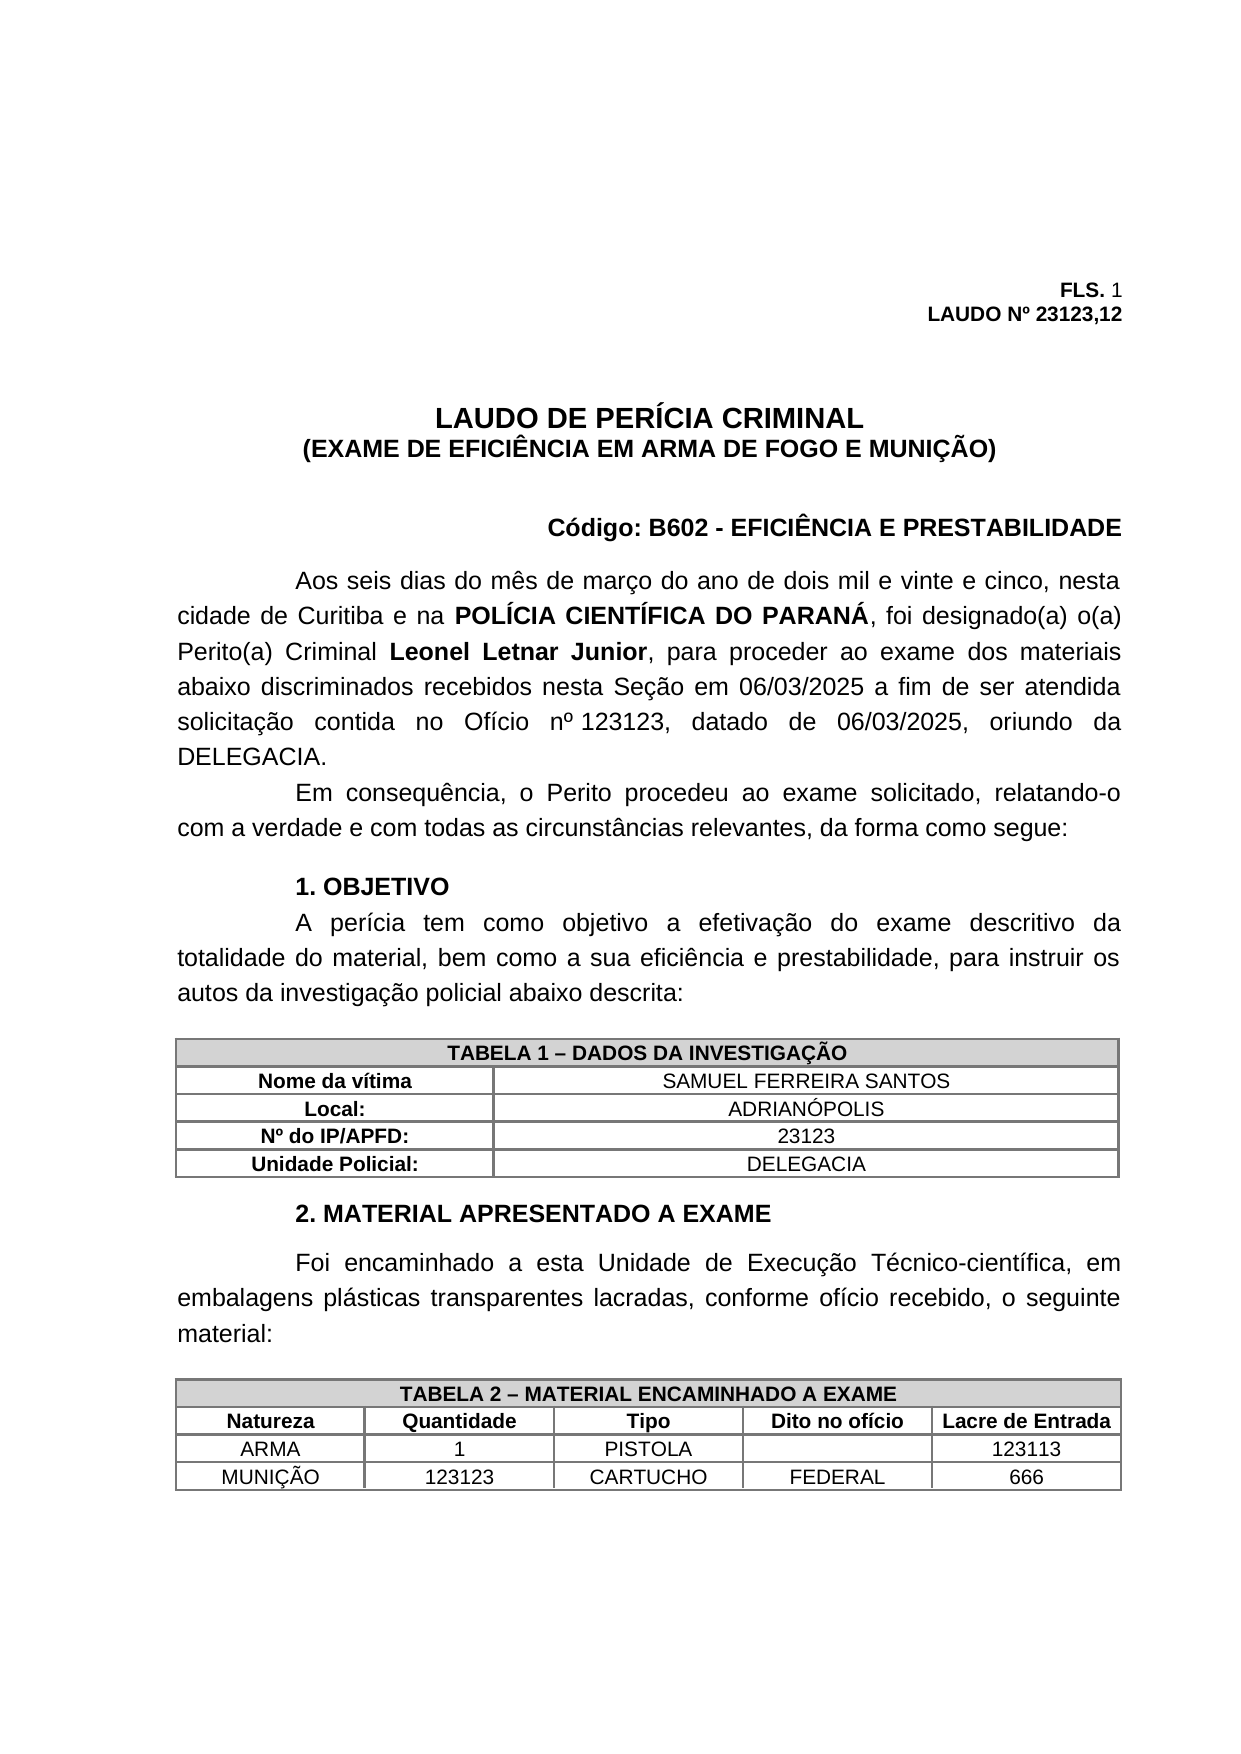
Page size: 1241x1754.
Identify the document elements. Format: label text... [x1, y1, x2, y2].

text 2. MATERIAL APRESENTADO A EXAME [177, 1199, 1122, 1227]
text Em consequência, o Perito procedeu ao exame solicitado, relatando-o com a verdade e com todas as circunstâncias relevantes, da forma como segue: [177, 778, 1122, 842]
text A perícia tem como objetivo a efetivação do exame descritivo da totalidade do material, bem como a sua eficiência e prestabilidade, para instruir os autos da investigação policial abaixo descrita: [177, 908, 1122, 1007]
table_cell Lacre de Entrada [933, 1408, 1120, 1433]
table_cell CARTUCHO [555, 1463, 742, 1488]
table_cell 23123 [495, 1123, 1117, 1148]
text 1. OBJETIVO [177, 872, 1122, 901]
table_header TABELA 1 – DADOS DA INVESTIGAÇÃO [177, 1040, 1117, 1065]
text Aos seis dias do mês de março do ano de dois mil e vinte e cinco, nesta cidade de Curitiba e na POLÍCIA CIENTÍFICA DO PARANÁ, foi designado(a) o(a) Perito(a) Criminal Leonel Letnar Junior, para proceder ao exame dos materiais abaixo discriminados recebidos nesta Seção em 06/03/2025 a fim de ser atendida solicitação contida no Ofício nº 123123, datado de 06/03/2025, oriundo da DELEGACIA. [177, 566, 1122, 771]
table_cell Local: [177, 1095, 492, 1120]
table_cell ADRIANÓPOLIS [495, 1095, 1117, 1120]
table_cell Nome da vítima [177, 1068, 492, 1093]
table_cell Unidade Policial: [177, 1151, 492, 1176]
table_header TABELA 2 – MATERIAL ENCAMINHADO A EXAME [177, 1381, 1120, 1406]
table_cell 123123 [366, 1463, 553, 1488]
table_cell ARMA [177, 1436, 363, 1461]
table_cell FEDERAL [744, 1463, 931, 1488]
table_cell PISTOLA [555, 1436, 742, 1461]
text Código: B602 - EFICIÊNCIA E PRESTABILIDADE [177, 513, 1122, 542]
table_cell 1 [366, 1436, 553, 1461]
table_cell Natureza [177, 1408, 363, 1433]
table_cell 123113 [933, 1436, 1120, 1461]
table_cell Dito no ofício [744, 1408, 931, 1433]
table_cell MUNIÇÃO [177, 1463, 363, 1488]
text LAUDO DE PERÍCIA CRIMINAL(EXAME DE EFICIÊNCIA EM ARMA DE FOGO E MUNIÇÃO) [177, 401, 1122, 463]
table_cell DELEGACIA [495, 1151, 1117, 1176]
table_cell 666 [933, 1463, 1120, 1488]
table_cell [744, 1436, 931, 1461]
table_cell Tipo [555, 1408, 742, 1433]
table_cell Quantidade [366, 1408, 553, 1433]
table_cell Nº do IP/APFD: [177, 1123, 492, 1148]
text Foi encaminhado a esta Unidade de Execução Técnico-científica, em embalagens plásticas transparentes lacradas, conforme ofício recebido, o seguinte material: [177, 1248, 1122, 1347]
table_cell SAMUEL FERREIRA SANTOS [495, 1068, 1117, 1093]
